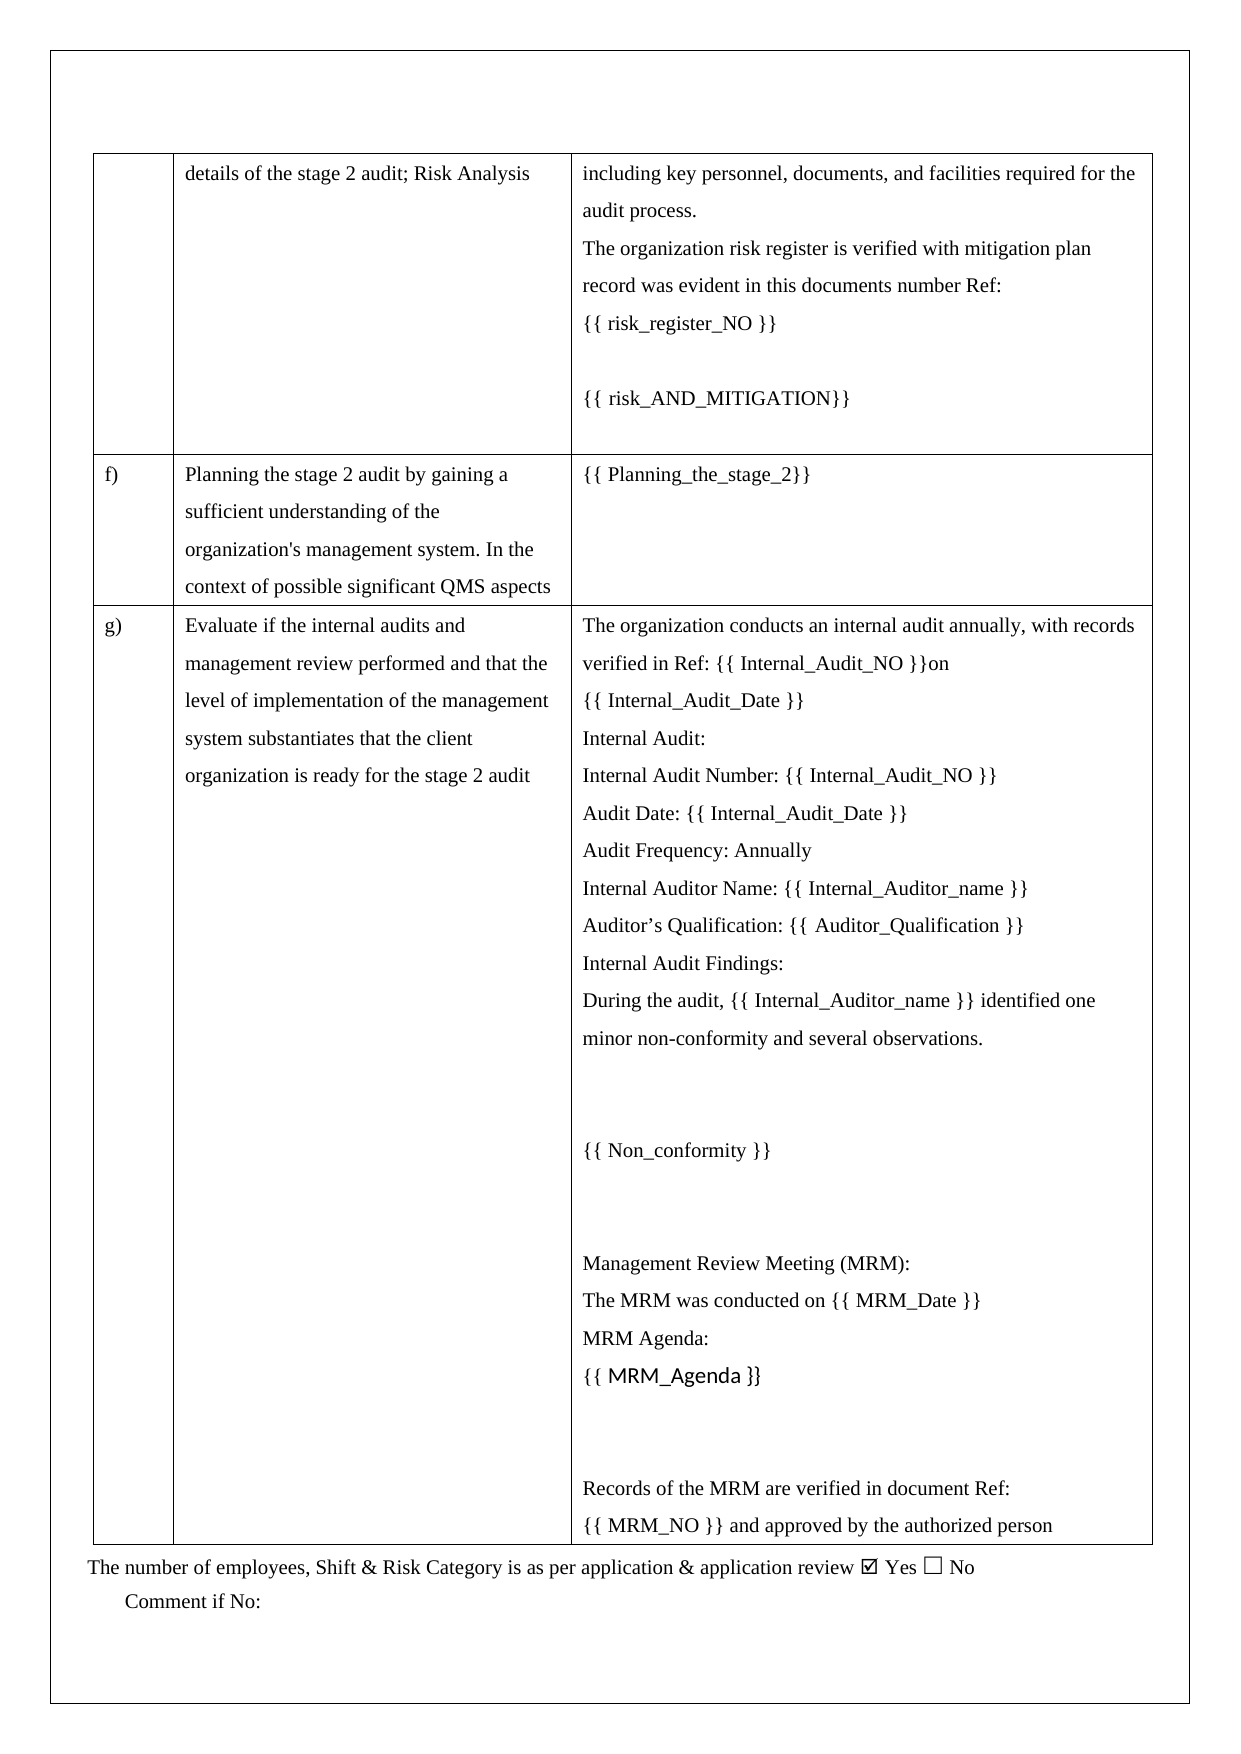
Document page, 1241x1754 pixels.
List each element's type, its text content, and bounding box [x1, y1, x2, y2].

table_cell g) [94, 606, 173, 1544]
text The number of employees, Shift & Risk Category is as per application & application review Yes □ No [87, 1545, 1167, 1582]
table_cell f) [94, 455, 173, 605]
table_cell Planning the stage 2 audit by gaining a sufficient understanding of the organization's management system. In the context of possible significant QMS aspects [174, 455, 571, 605]
table_cell {{ Planning_the_stage_2}} [572, 455, 1152, 605]
text Comment if No: [124, 1582, 1167, 1620]
table_cell Resources for stage 2 and agree on the details of the stage 2 audit; Risk Analysis [174, 154, 571, 454]
table_cell e) [94, 154, 173, 454]
